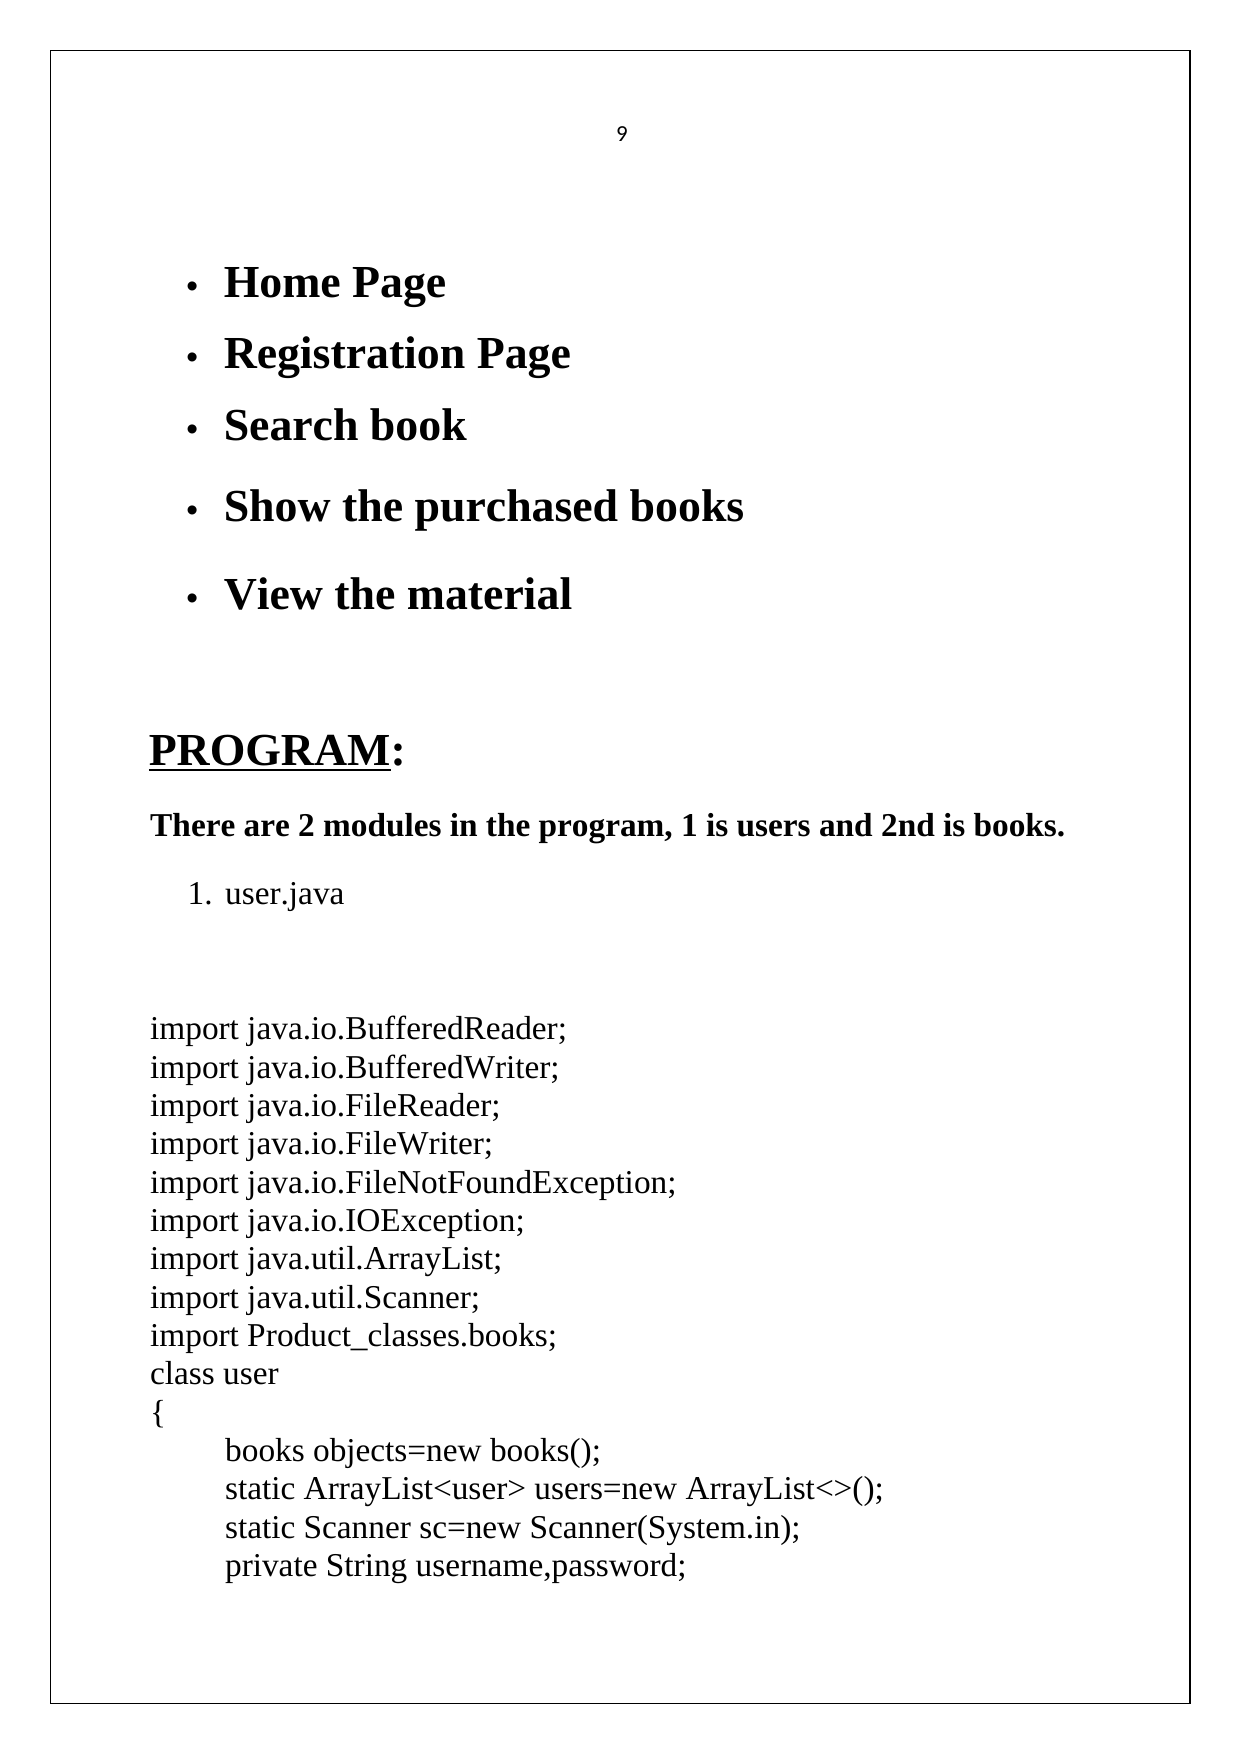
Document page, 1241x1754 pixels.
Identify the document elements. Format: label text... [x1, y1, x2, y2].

text import java.util.Scanner; [150, 1277, 1093, 1315]
text import java.io.BufferedWriter; [150, 1047, 1093, 1085]
text private String username,password; [150, 1545, 1093, 1584]
text import java.io.BufferedReader; [150, 1009, 1093, 1047]
list Registration Page [186, 326, 1093, 379]
text class user [150, 1354, 1093, 1392]
text static Scanner sc=new Scanner(System.in); [150, 1507, 1093, 1545]
list Home Page [186, 254, 1093, 307]
list user.java [187, 873, 1093, 912]
text There are 2 modules in the program, 1 is users and 2nd is books. [150, 806, 1093, 844]
list Show the purchased books [186, 478, 1093, 531]
text PROGRAM: [148, 723, 1095, 776]
text { [150, 1392, 1093, 1430]
text import java.io.FileReader; [150, 1085, 1093, 1124]
text books objects=new books(); [150, 1430, 1093, 1469]
list Search book [186, 398, 1093, 450]
text import java.io.FileWriter; [150, 1124, 1093, 1162]
text import java.util.ArrayList; [150, 1239, 1093, 1277]
text static ArrayList<user> users=new ArrayList<>(); [150, 1469, 1093, 1507]
text import Product_classes.books; [150, 1315, 1093, 1354]
text import java.io.FileNotFoundException; [150, 1162, 1093, 1200]
text import java.io.IOException; [150, 1200, 1093, 1239]
list View the material [186, 567, 1093, 619]
